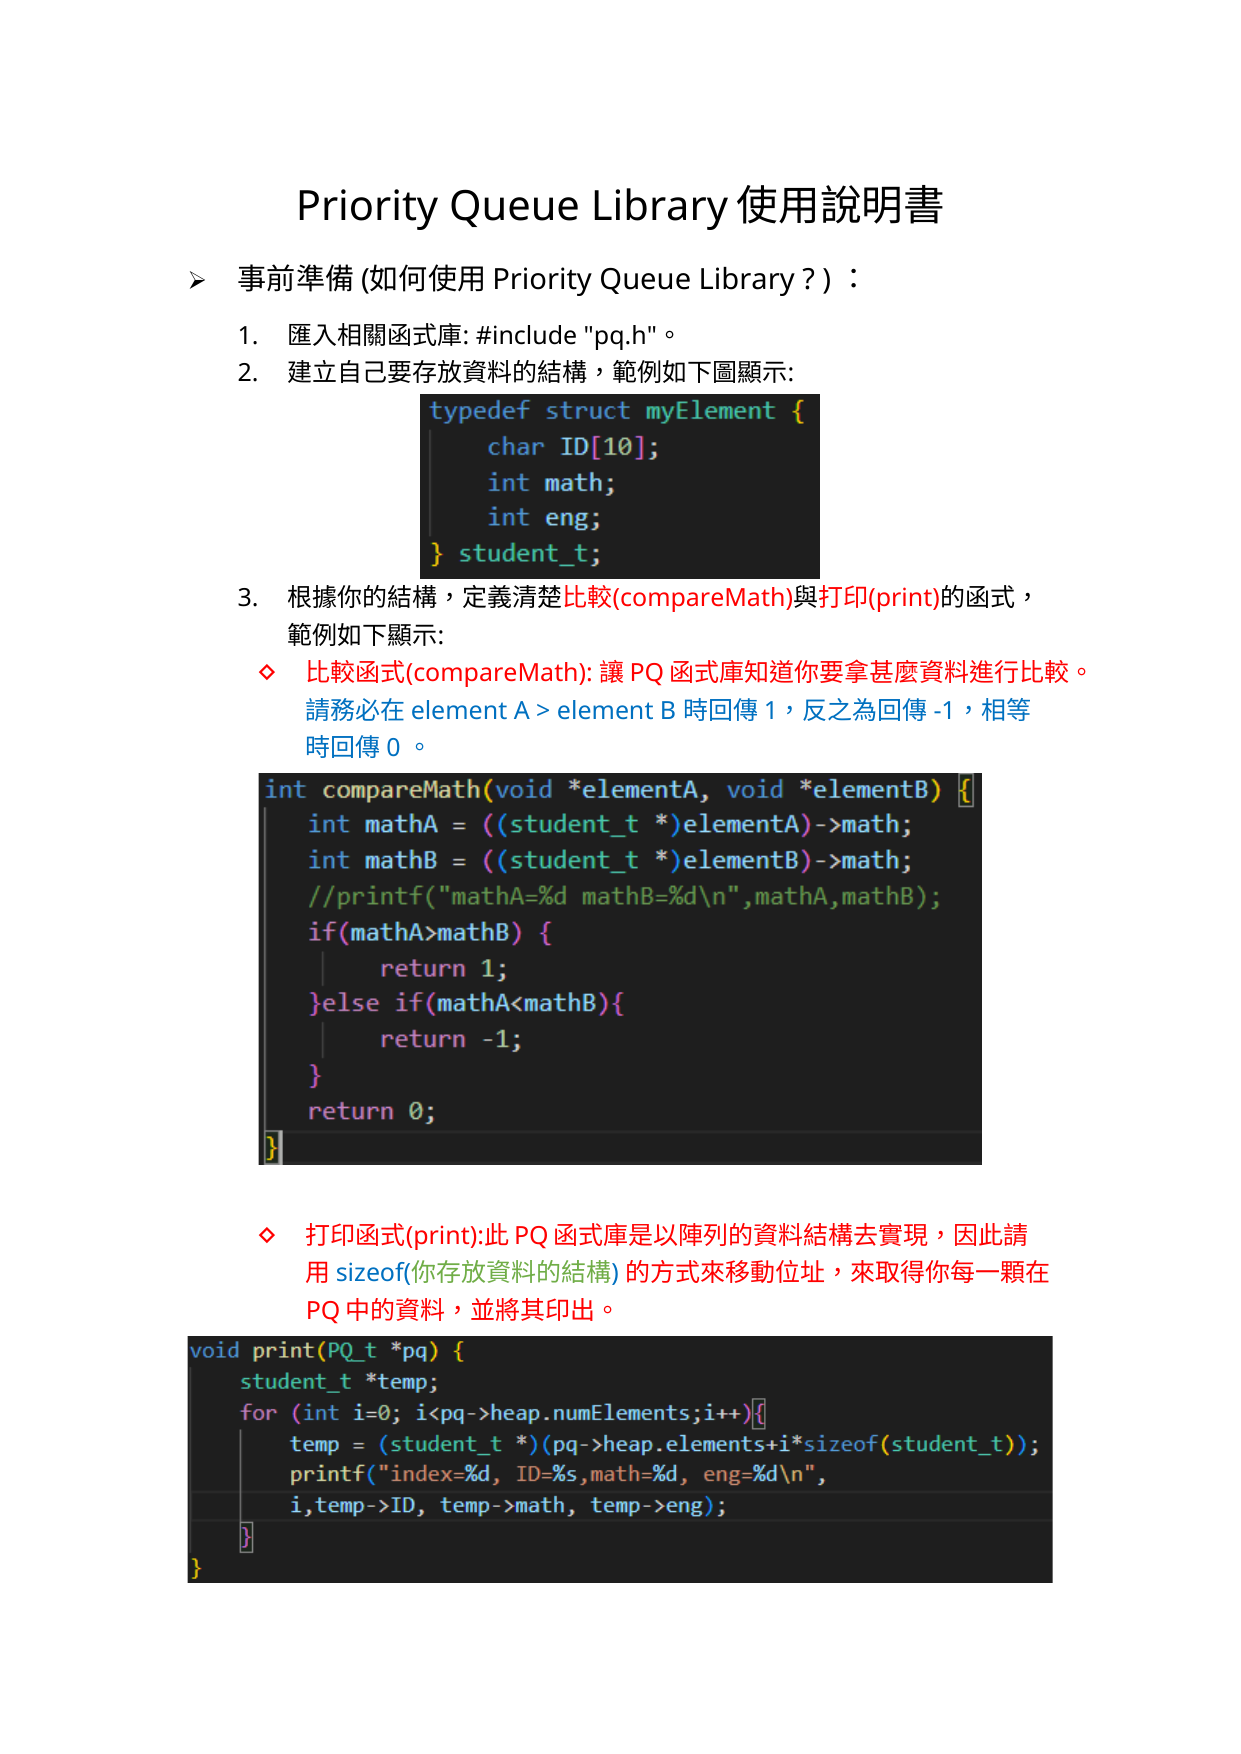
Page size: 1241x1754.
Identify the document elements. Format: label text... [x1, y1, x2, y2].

list 匯入相關函式庫: #include "pq.h"。 [237, 314, 1053, 352]
picture [420, 394, 820, 579]
list 事前準備 (如何使用Priority Queue Library ? ) ： [187, 239, 1053, 314]
list 打印函式(print):此PQ函式庫是以陣列的資料結構去實現，因此請用sizeof(你存放資料的結構) 的方式來移動位址，來取得你每一顆在PQ中的資料，並將其印出。 [256, 1214, 1053, 1327]
list 比較函式(compareMath): 讓PQ函式庫知道你要拿甚麼資料進行比較。 [256, 652, 1103, 689]
list 根據你的結構，定義清楚比較(compareMath)與打印(print)的函式，範例如下顯示: [237, 577, 1053, 652]
picture [258, 773, 982, 1165]
picture [187, 1336, 1053, 1583]
text Priority Queue Library使用說明書 [187, 164, 1053, 239]
list 請務必在element A > element B 時回傳 1，反之為回傳 -1，相等時回傳 0 。 [306, 689, 1053, 764]
list 建立自己要存放資料的結構，範例如下圖顯示: [237, 352, 1053, 389]
